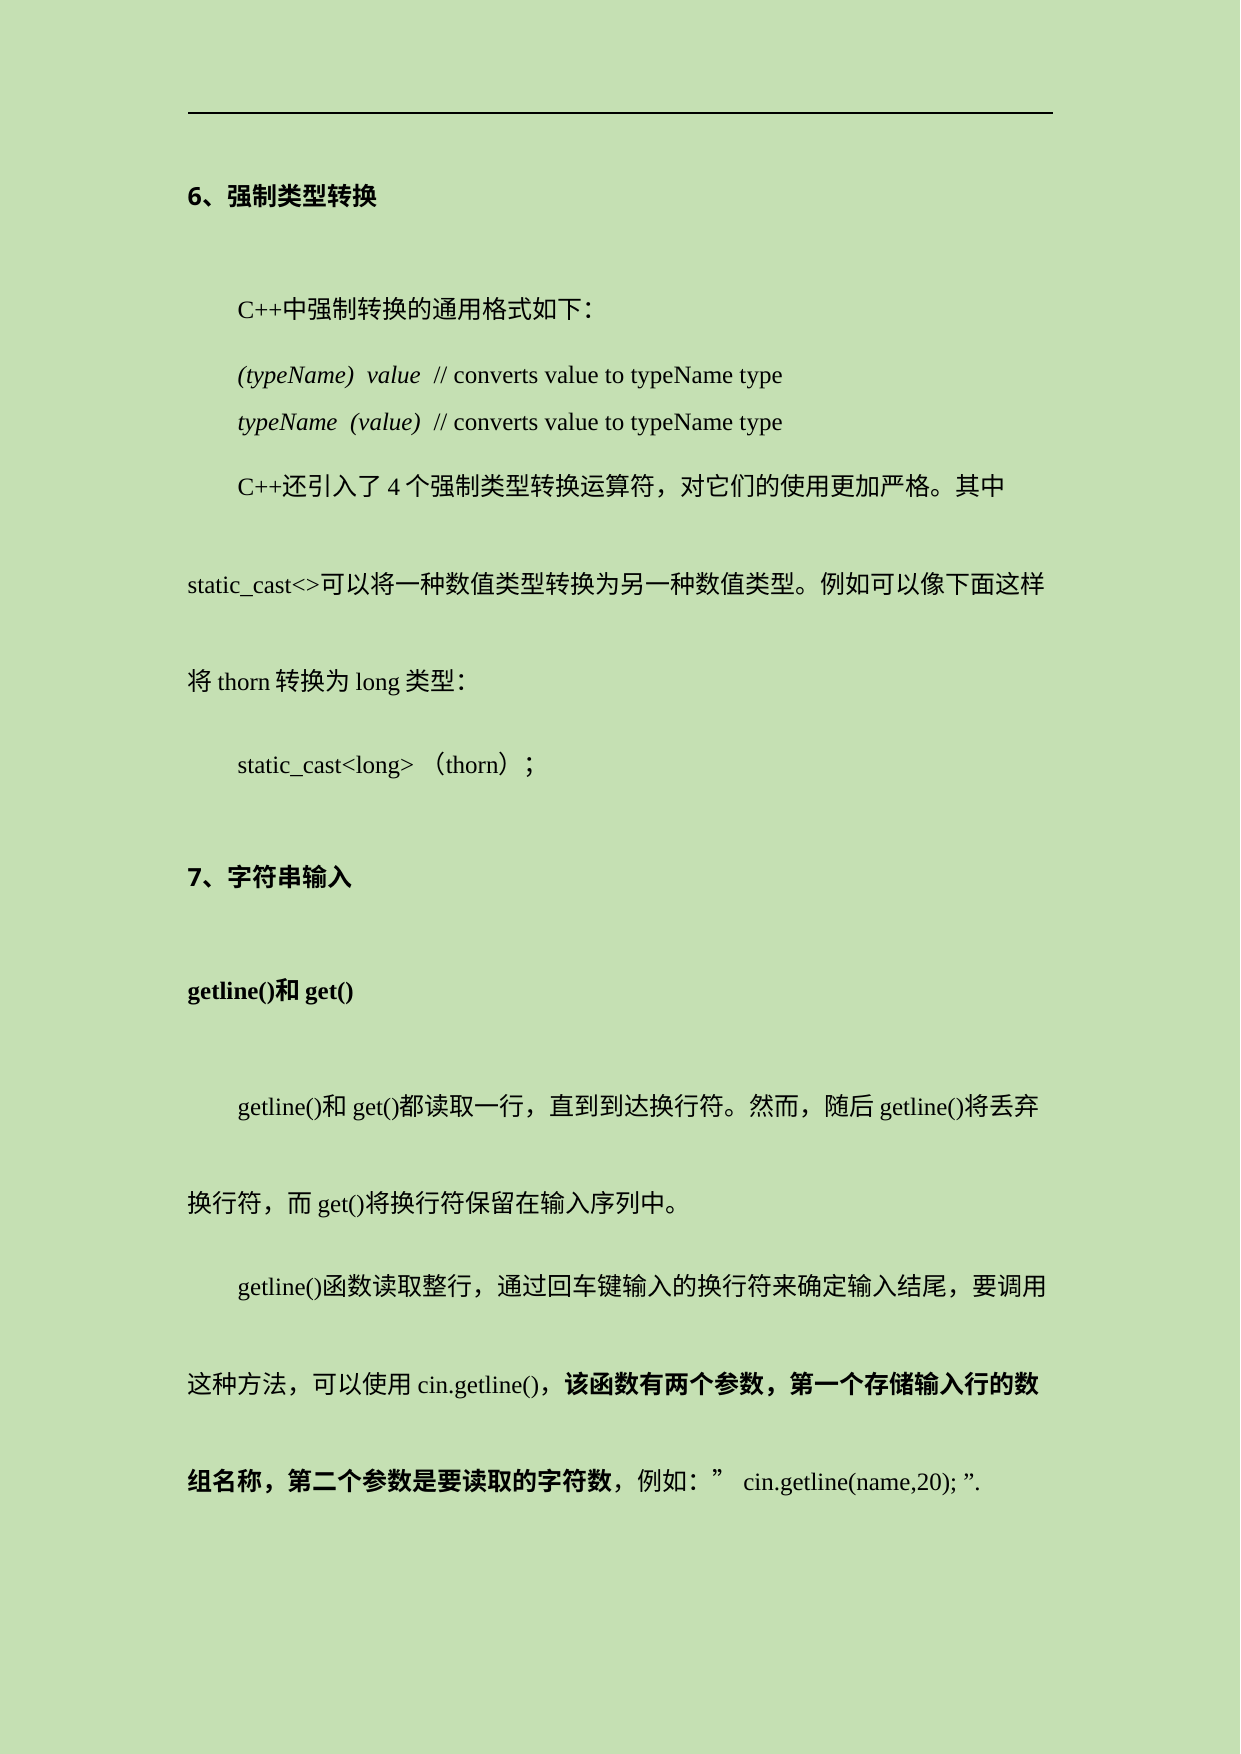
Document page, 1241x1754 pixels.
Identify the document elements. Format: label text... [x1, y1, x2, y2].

text C++中强制转换的通用格式如下： [187, 275, 1053, 340]
subtitle 7、字符串输入 [187, 843, 1053, 908]
subtitle 6、强制类型转换 [187, 162, 1053, 227]
text static_cast<long> （thorn）； [187, 730, 1053, 795]
text typeName (value) // converts value to typeName type [187, 405, 1053, 438]
text getline()和get()都读取一行，直到到达换行符。然而，随后getline()将丢弃换行符，而get()将换行符保留在输入序列中。 [187, 1072, 1053, 1234]
text C++还引入了4个强制类型转换运算符，对它们的使用更加严格。其中static_cast<>可以将一种数值类型转换为另一种数值类型。例如可以像下面这样将thorn转换为long类型： [187, 452, 1053, 712]
subtitle getline()和get() [187, 956, 1053, 1021]
text (typeName) value // converts value to typeName type [187, 358, 1053, 391]
text getline()函数读取整行，通过回车键输入的换行符来确定输入结尾，要调用这种方法，可以使用cin.getline()，该函数有两个参数，第一个存储输入行的数组名称，第二个参数是要读取的字符数，例如：” cin.getline(name,20); ”. [187, 1252, 1053, 1512]
